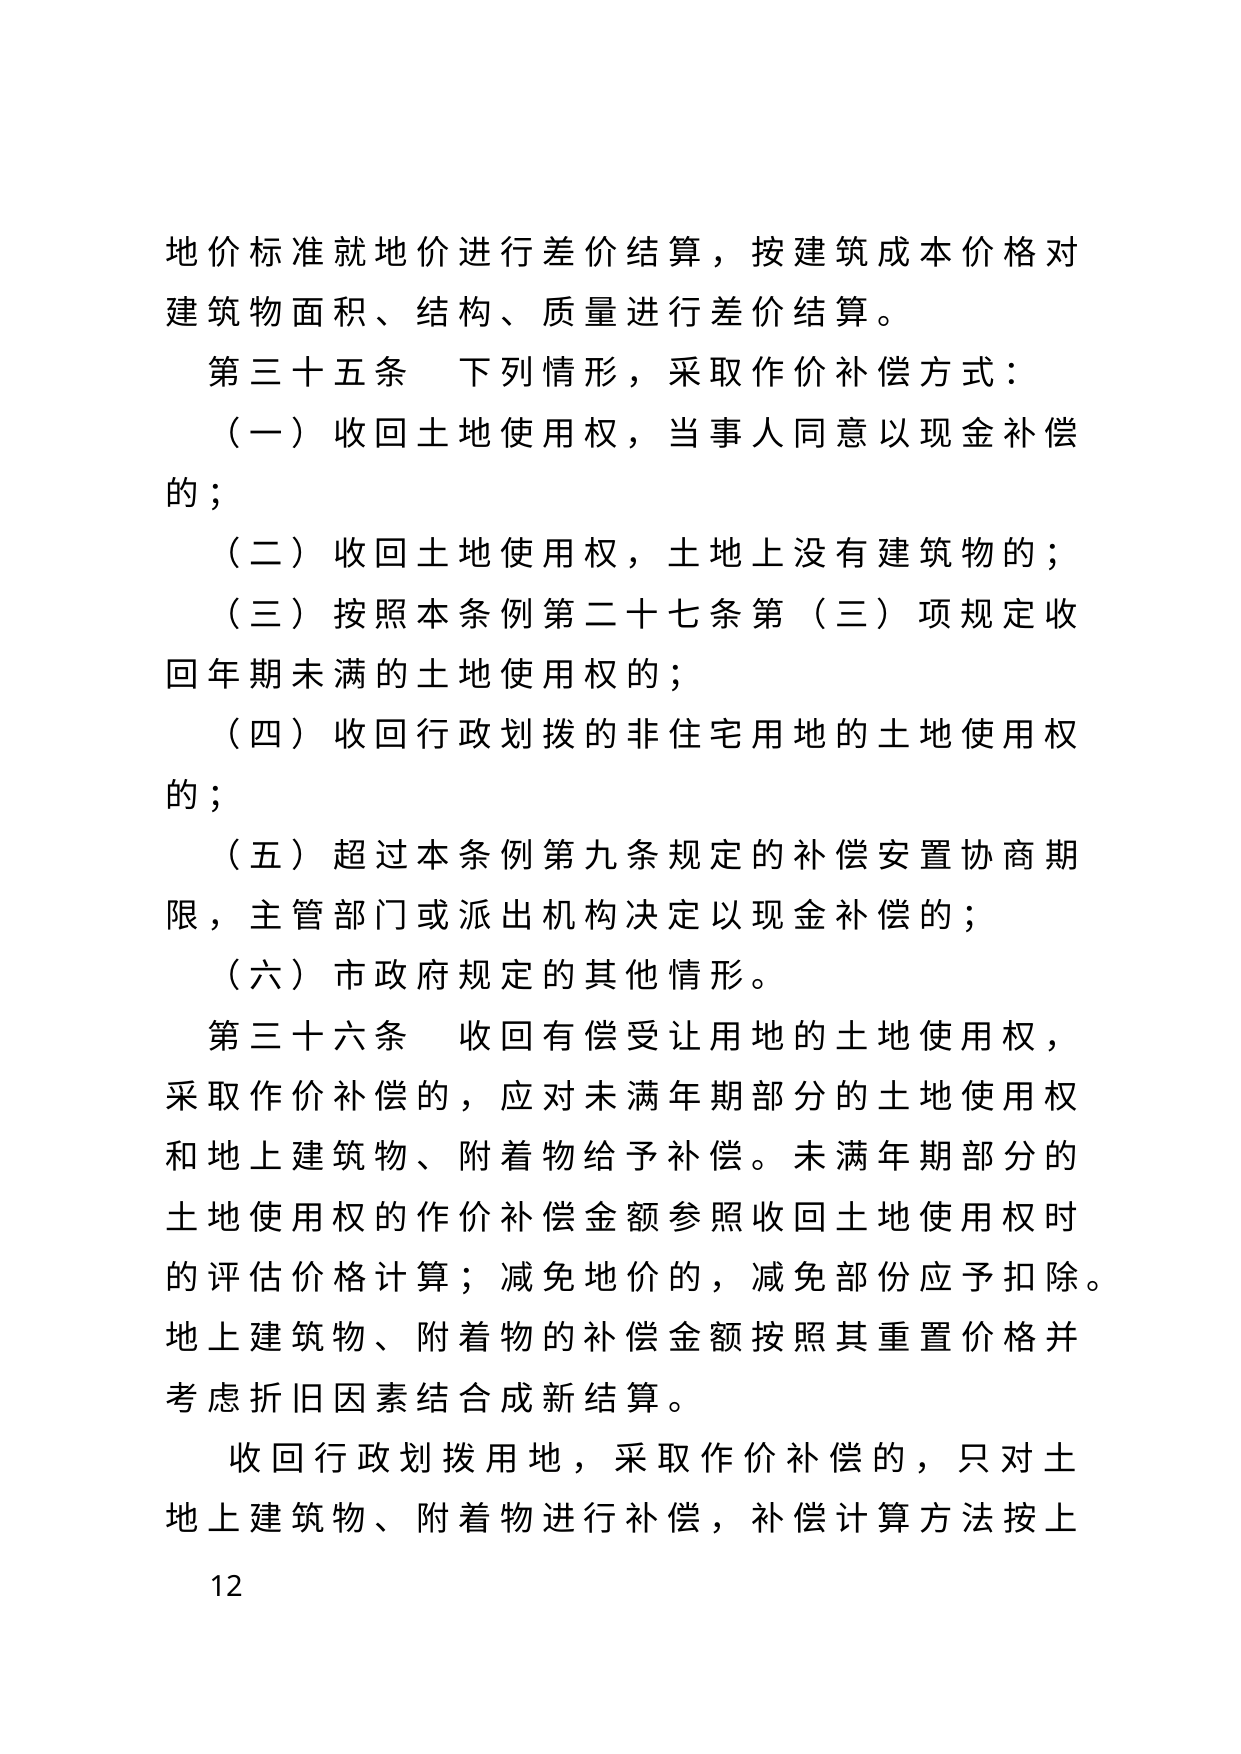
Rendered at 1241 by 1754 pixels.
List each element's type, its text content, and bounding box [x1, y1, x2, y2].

list （三）按照本条例第二十七条第（三）项规定收回年期未满的土地使用权的； [165, 581, 1087, 702]
list 第三十五条 下列情形，采取作价补偿方式： [165, 340, 1087, 400]
list 第三十六条 收回有偿受让用地的土地使用权，采取作价补偿的，应对未满年期部分的土地使用权和地上建筑物、附着物给予补偿。未满年期部分的土地使用权的作价补偿金额参照收回土地使用权时的评估价格计算；减免地价的，减免部份应予扣除。地上建筑物、附着物的补偿金额按照其重置价格并考虑折旧因素结合成新结算。 [165, 1003, 1087, 1426]
list （五）超过本条例第九条规定的补偿安置协商期限，主管部门或派出机构决定以现金补偿的； [165, 823, 1087, 943]
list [165, 1426, 1087, 1546]
list （四）收回行政划拨的非住宅用地的土地使用权的； [165, 702, 1087, 823]
list （一）收回土地使用权，当事人同意以现金补偿的； [165, 400, 1087, 521]
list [165, 219, 1087, 340]
list （二）收回土地使用权，土地上没有建筑物的； [165, 521, 1087, 581]
list （六）市政府规定的其他情形。 [165, 943, 1087, 1003]
